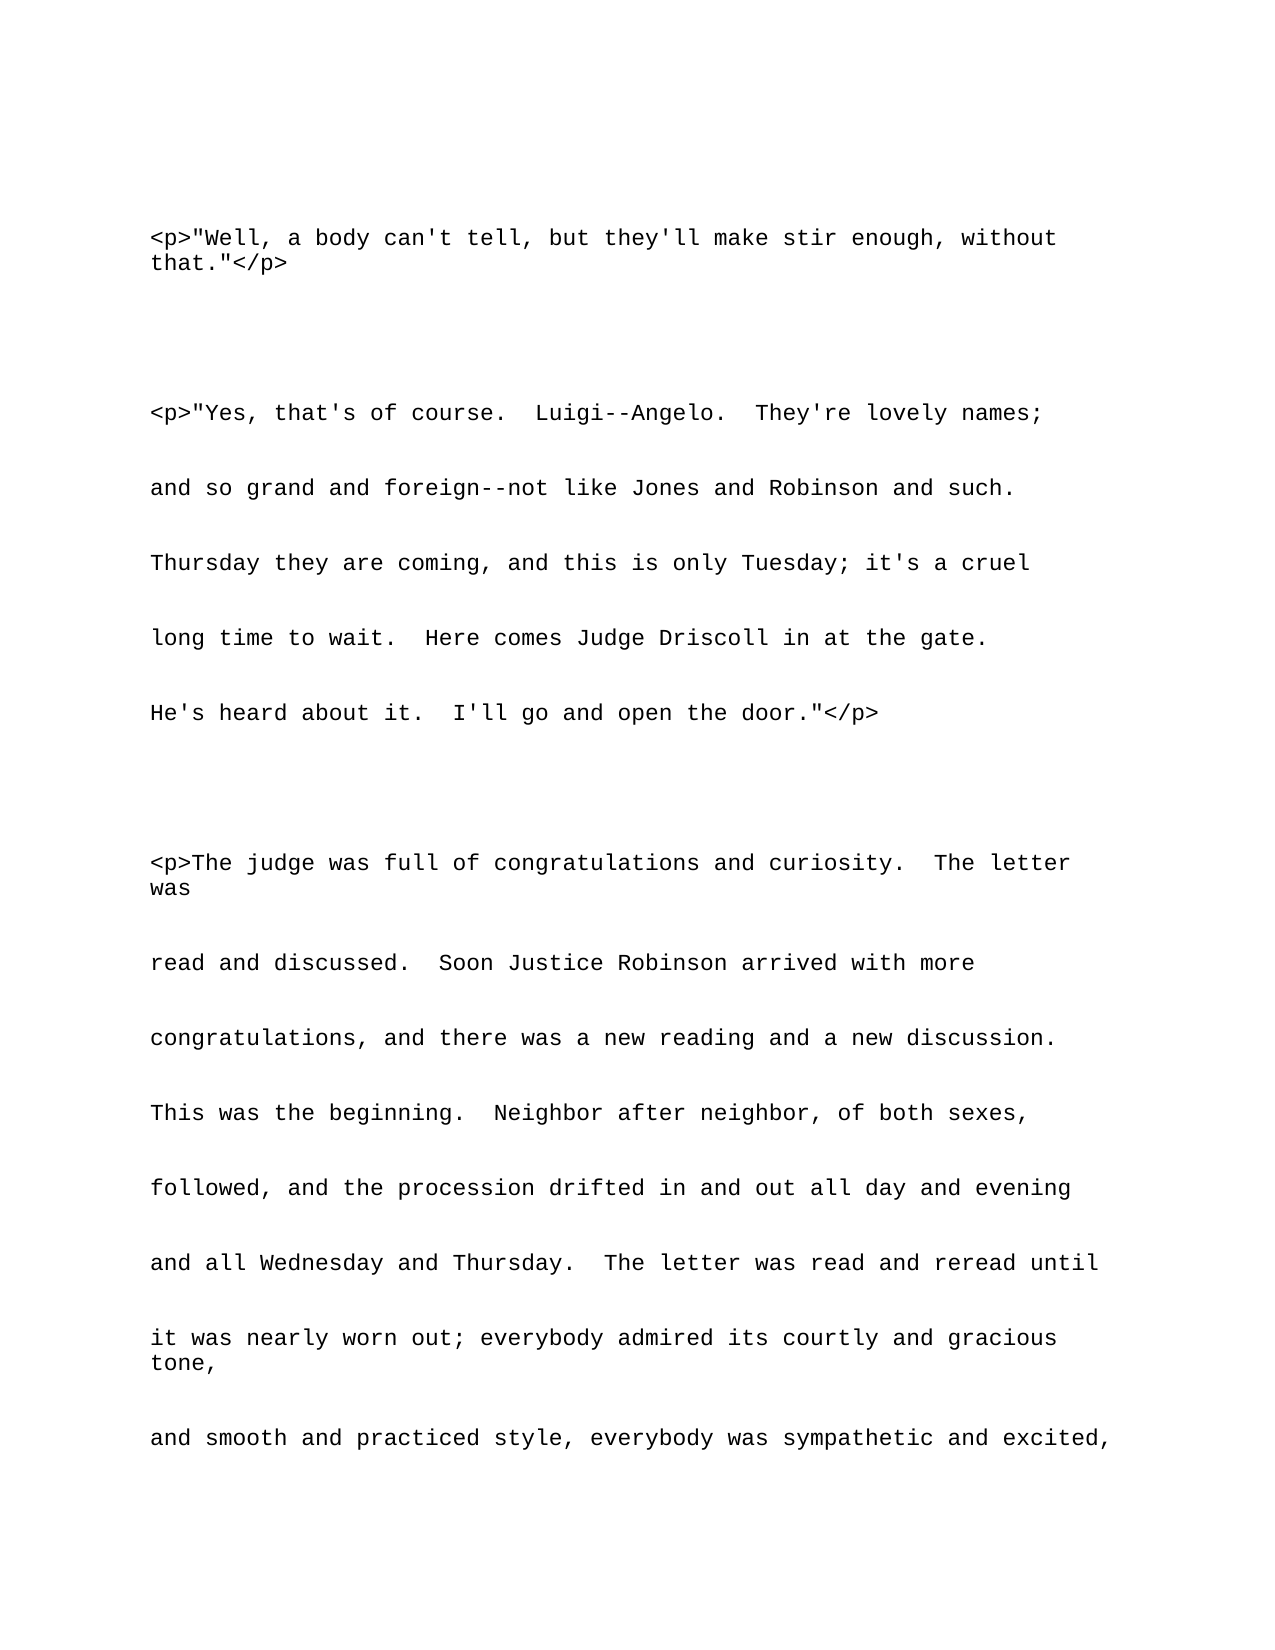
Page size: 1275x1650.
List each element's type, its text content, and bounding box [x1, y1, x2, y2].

text <p>The judge was full of congratulations and curiosity. The letter was [150, 850, 1125, 900]
text and smooth and practiced style, everybody was sympathetic and excited, [150, 1425, 1125, 1450]
text This was the beginning. Neighbor after neighbor, of both sexes, [150, 1100, 1125, 1125]
text followed, and the procession drifted in and out all day and evening [150, 1175, 1125, 1200]
text it was nearly worn out; everybody admired its courtly and gracious tone, [150, 1325, 1125, 1375]
text long time to wait. Here comes Judge Driscoll in at the gate. [150, 625, 1125, 650]
text Thursday they are coming, and this is only Tuesday; it's a cruel [150, 550, 1125, 575]
text read and discussed. Soon Justice Robinson arrived with more [150, 950, 1125, 975]
text He's heard about it. I'll go and open the door."</p> [150, 700, 1125, 725]
text and all Wednesday and Thursday. The letter was read and reread until [150, 1250, 1125, 1275]
text and so grand and foreign--not like Jones and Robinson and such. [150, 475, 1125, 500]
text <p>"Well, a body can't tell, but they'll make stir enough, without that."</p> [150, 225, 1125, 275]
text <p>"Yes, that's of course. Luigi--Angelo. They're lovely names; [150, 400, 1125, 425]
text congratulations, and there was a new reading and a new discussion. [150, 1025, 1125, 1050]
